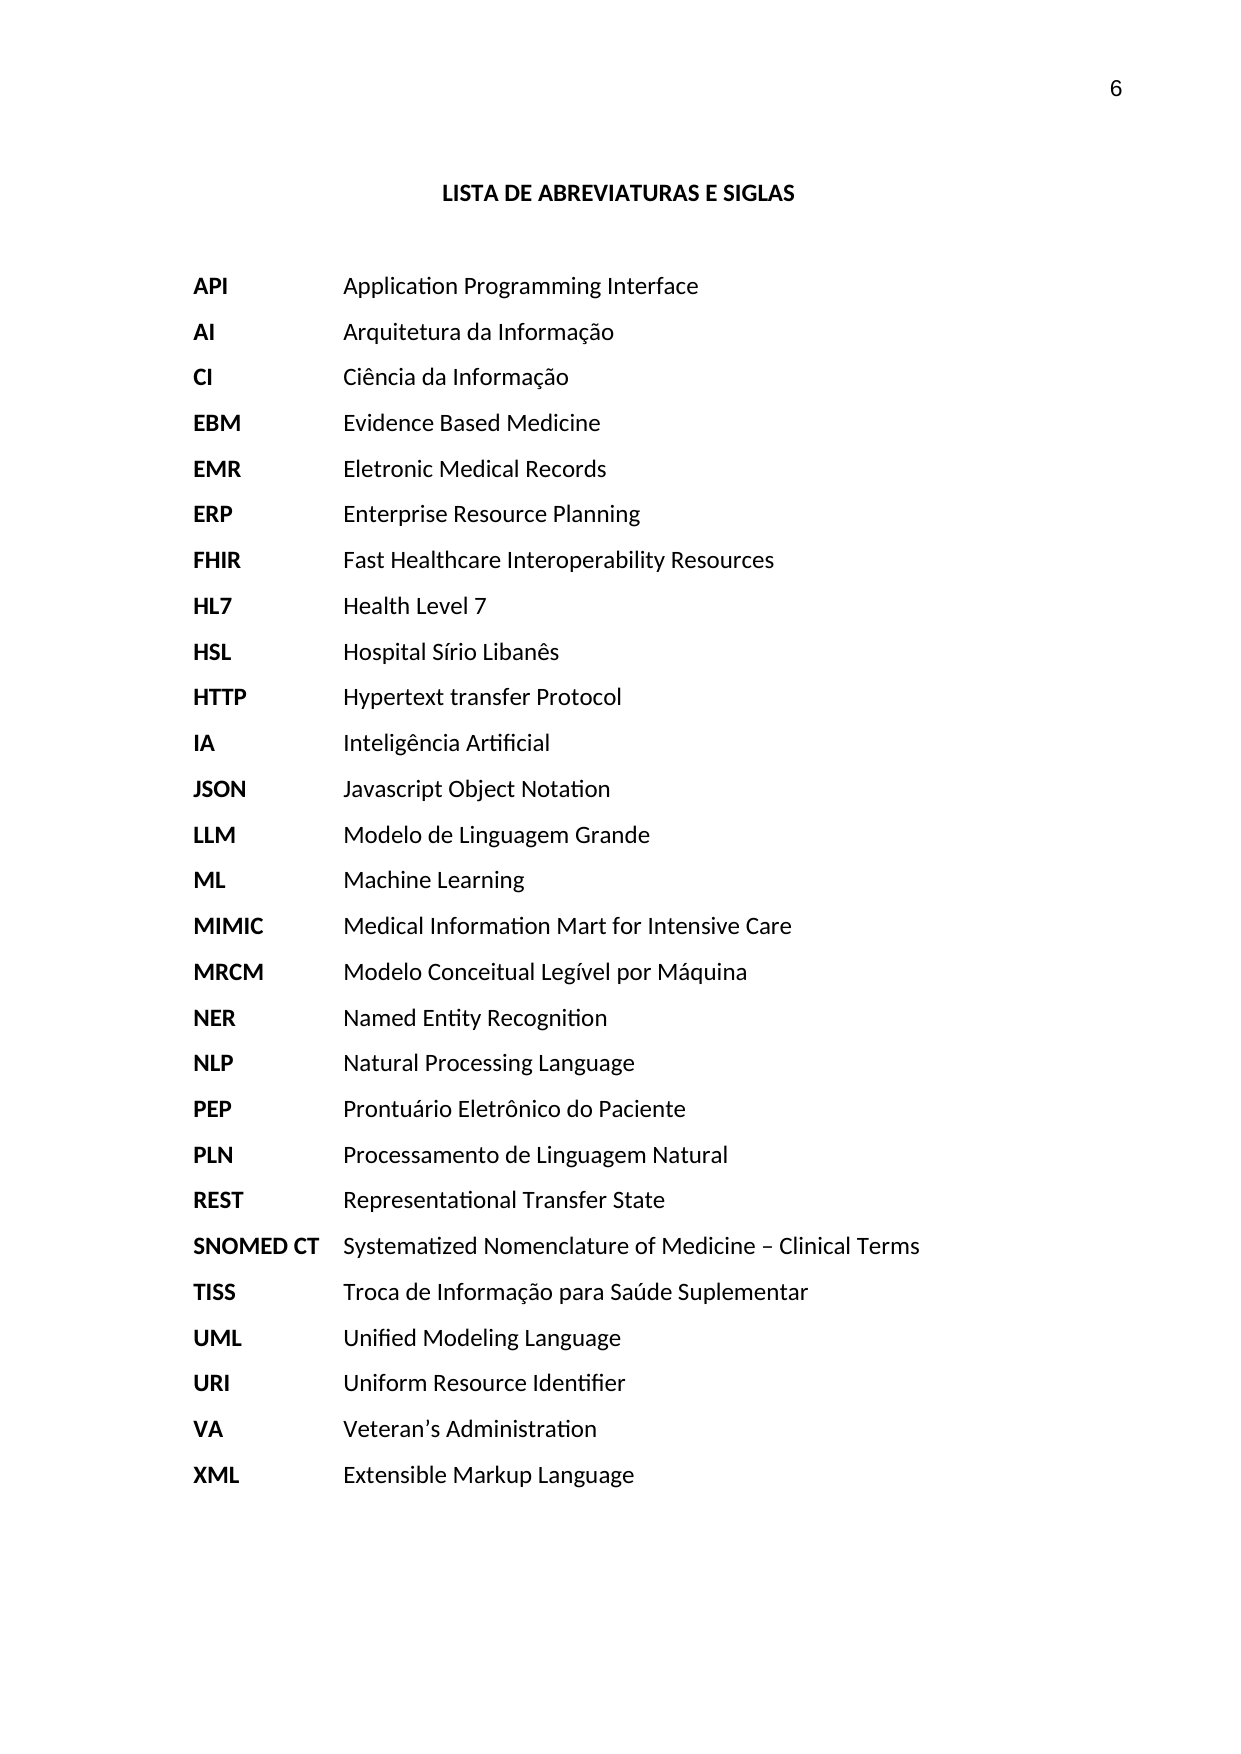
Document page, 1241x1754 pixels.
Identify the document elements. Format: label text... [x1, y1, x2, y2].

text API Application Programming Interface AI Arquitetura da Informação CI Ciência da Informação EBM Evidence Based Medicine EMR Eletronic Medical Records ERP Enterprise Resource Planning FHIR Fast Healthcare Interoperability Resources HL7 Health Level 7 HSL Hospital Sírio Libanês HTTP Hypertext transfer Protocol IA Inteligência Artificial JSON Javascript Object Notation LLM Modelo de Linguagem Grande ML Machine Learning MIMIC Medical Information Mart for Intensive Care MRCM Modelo Conceitual Legível por Máquina NER Named Entity Recognition NLP Natural Processing Language PEP Prontuário Eletrônico do Paciente PLN Processamento de Linguagem Natural REST Representational Transfer State SNOMED CT Systematized Nomenclature of Medicine – Clinical Terms TISS Troca de Informação para Saúde Suplementar UML Unified Modeling Language URI Uniform Resource Identifier VA Veteran’s Administration XML Extensible Markup Language [193, 270, 1122, 1489]
text LISTA DE ABREVIATURAS E SIGLAS [115, 177, 1122, 208]
